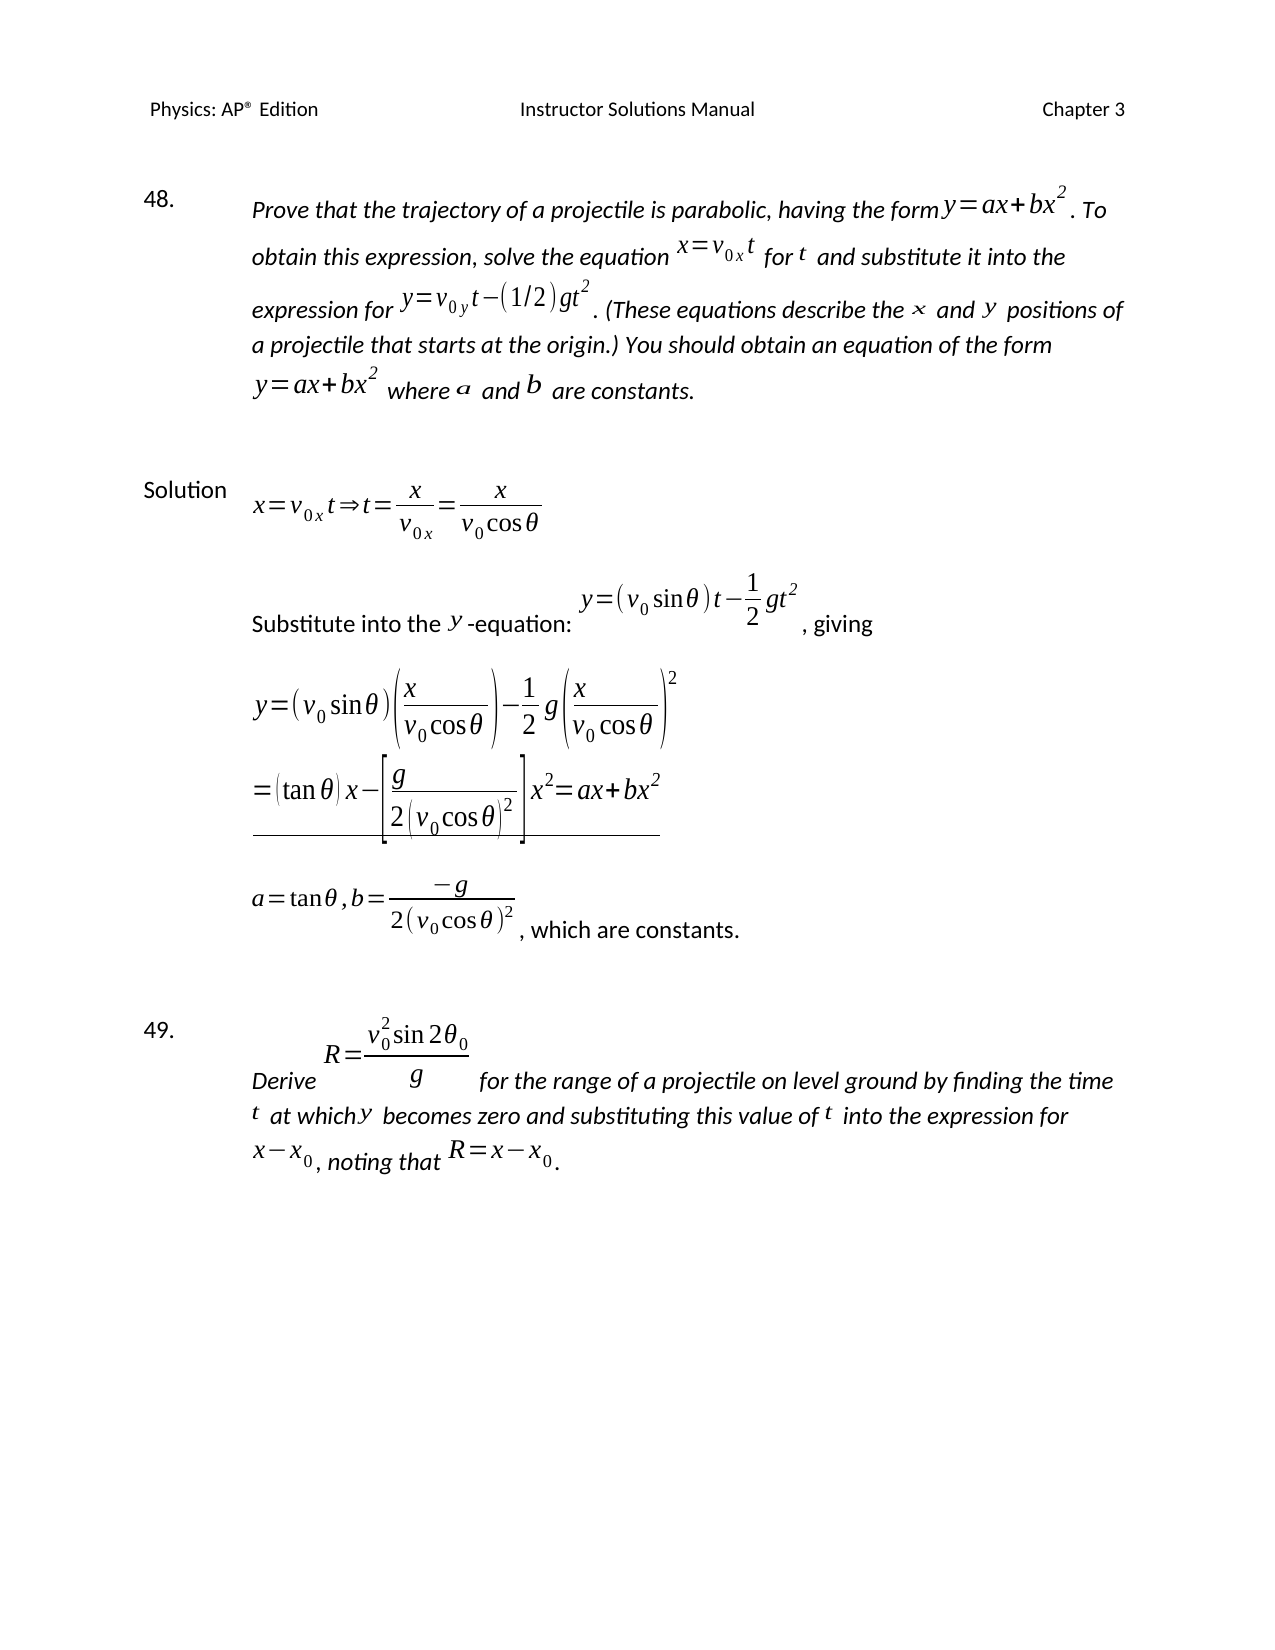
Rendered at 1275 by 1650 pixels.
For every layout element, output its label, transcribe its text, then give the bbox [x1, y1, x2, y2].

table_cell Derive for the range of a projectile on level ground by finding the time at which becomes zero and substituting this value of into the expression for, noting that . [240, 981, 1137, 1213]
table_cell 49. [131, 981, 239, 1213]
table_cell Solution [131, 442, 239, 981]
table_cell Substitute into the -equation: , giving , which are constants. [240, 442, 1137, 981]
table_cell Prove that the trajectory of a projectile is parabolic, having the form. To obtain this expression, solve the equation for and substitute it into the expression for . (These equations describe the and positions of a projectile that starts at the origin.) You should obtain an equation of the form where and are constants. [240, 150, 1137, 442]
table_cell 48. [131, 150, 239, 442]
